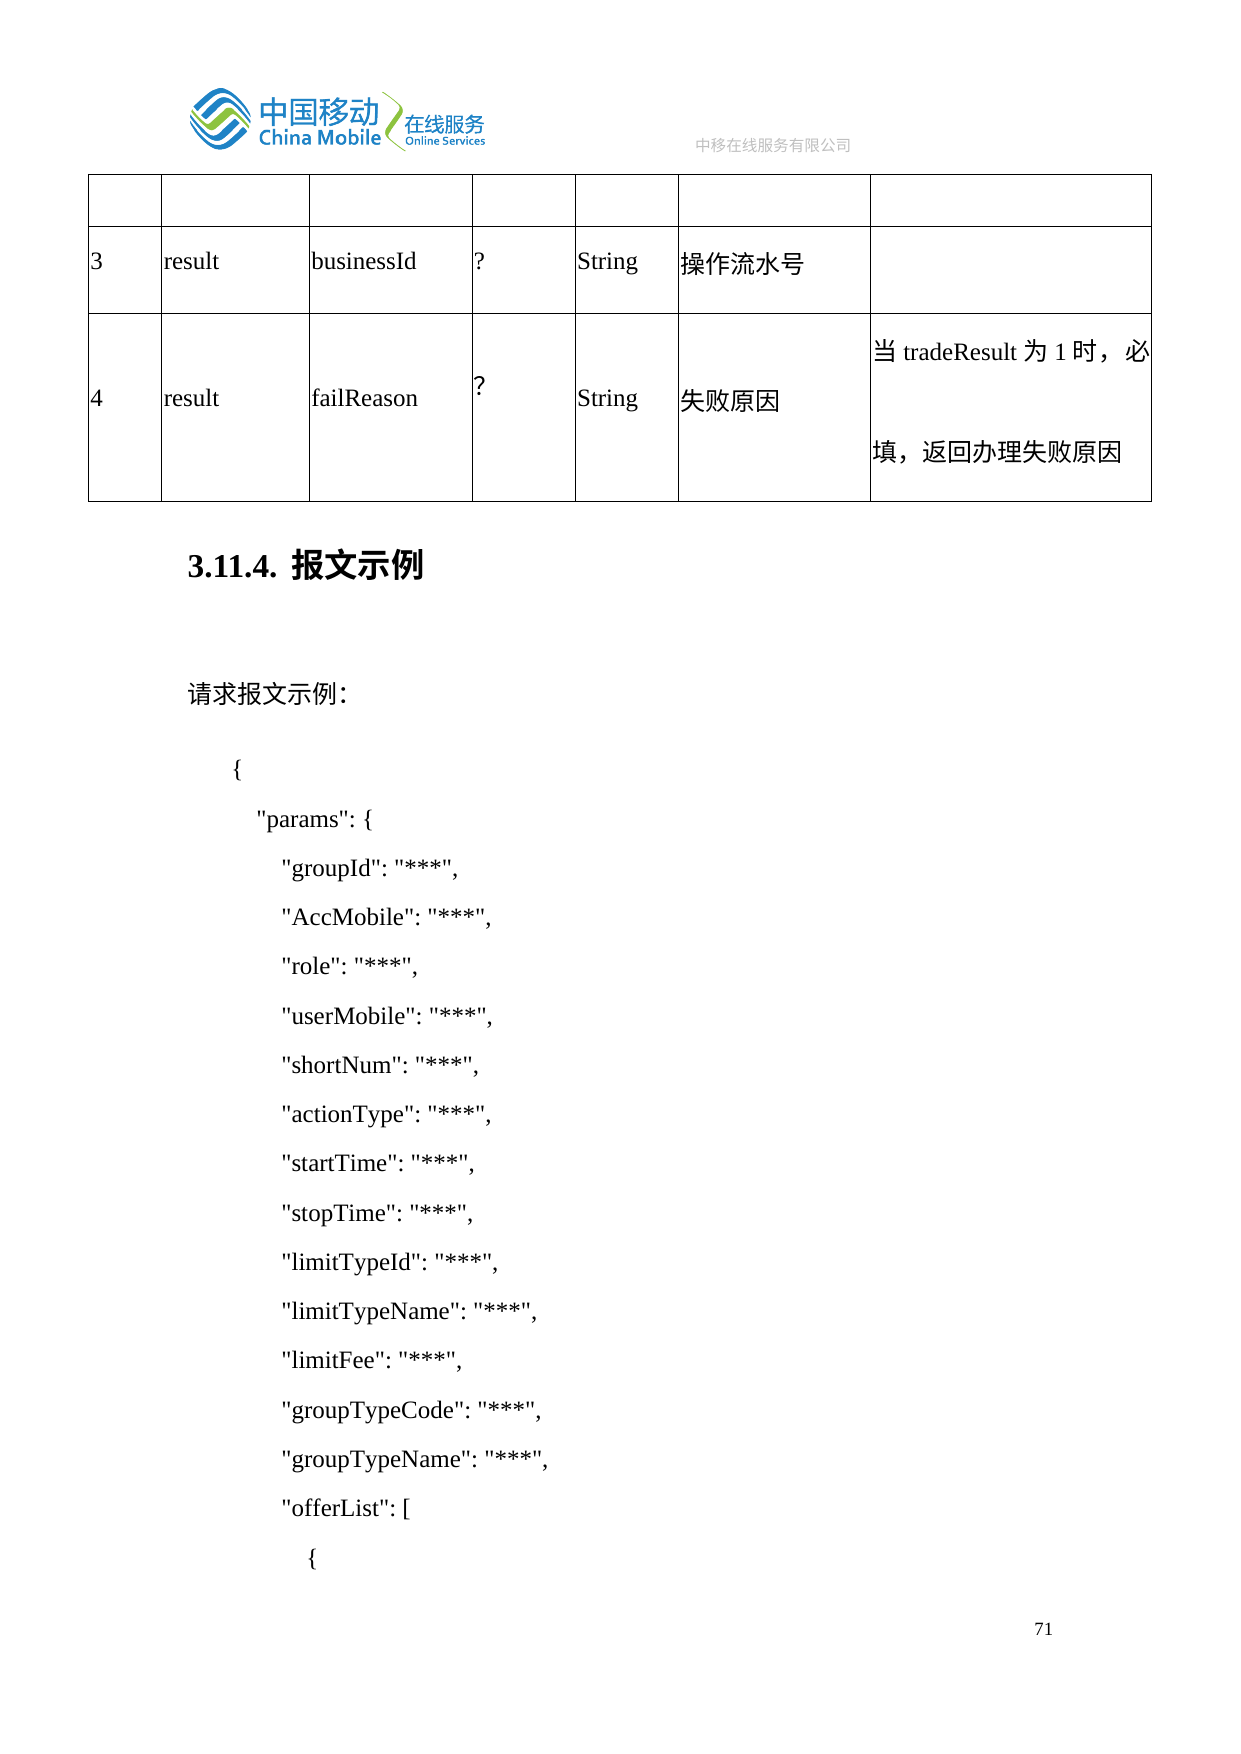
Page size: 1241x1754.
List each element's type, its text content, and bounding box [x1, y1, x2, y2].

text "offerList": [ [187, 1491, 1053, 1525]
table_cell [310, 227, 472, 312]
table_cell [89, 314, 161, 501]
picture [187, 88, 488, 152]
text "startTime": "***", [187, 1146, 1053, 1180]
text "stopTime": "***", [187, 1195, 1053, 1229]
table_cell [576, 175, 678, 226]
text "role": "***", [187, 949, 1053, 983]
text "groupId": "***", [187, 850, 1053, 884]
text "actionType": "***", [187, 1097, 1053, 1131]
text { [187, 1540, 1053, 1574]
text 请求报文示例： [187, 659, 1053, 727]
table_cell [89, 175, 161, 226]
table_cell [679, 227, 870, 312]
text "groupTypeCode": "***", [187, 1392, 1053, 1426]
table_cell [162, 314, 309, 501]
text "shortNum": "***", [187, 1047, 1053, 1081]
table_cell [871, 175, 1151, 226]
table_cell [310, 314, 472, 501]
text "AccMobile": "***", [187, 899, 1053, 933]
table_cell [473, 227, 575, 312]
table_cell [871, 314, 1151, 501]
text { [187, 752, 1053, 786]
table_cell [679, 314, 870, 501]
text "userMobile": "***", [187, 998, 1053, 1032]
subtitle 报文示例 [187, 529, 1028, 597]
text "limitTypeId": "***", [187, 1244, 1053, 1278]
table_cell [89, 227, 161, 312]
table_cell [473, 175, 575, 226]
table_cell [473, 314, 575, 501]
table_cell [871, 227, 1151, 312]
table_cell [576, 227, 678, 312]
text "groupTypeName": "***", [187, 1442, 1053, 1476]
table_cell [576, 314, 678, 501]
text "limitFee": "***", [187, 1343, 1053, 1377]
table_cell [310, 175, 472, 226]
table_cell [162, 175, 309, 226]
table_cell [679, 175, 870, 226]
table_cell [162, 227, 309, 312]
text "limitTypeName": "***", [187, 1294, 1053, 1328]
text "params": { [187, 801, 1053, 835]
